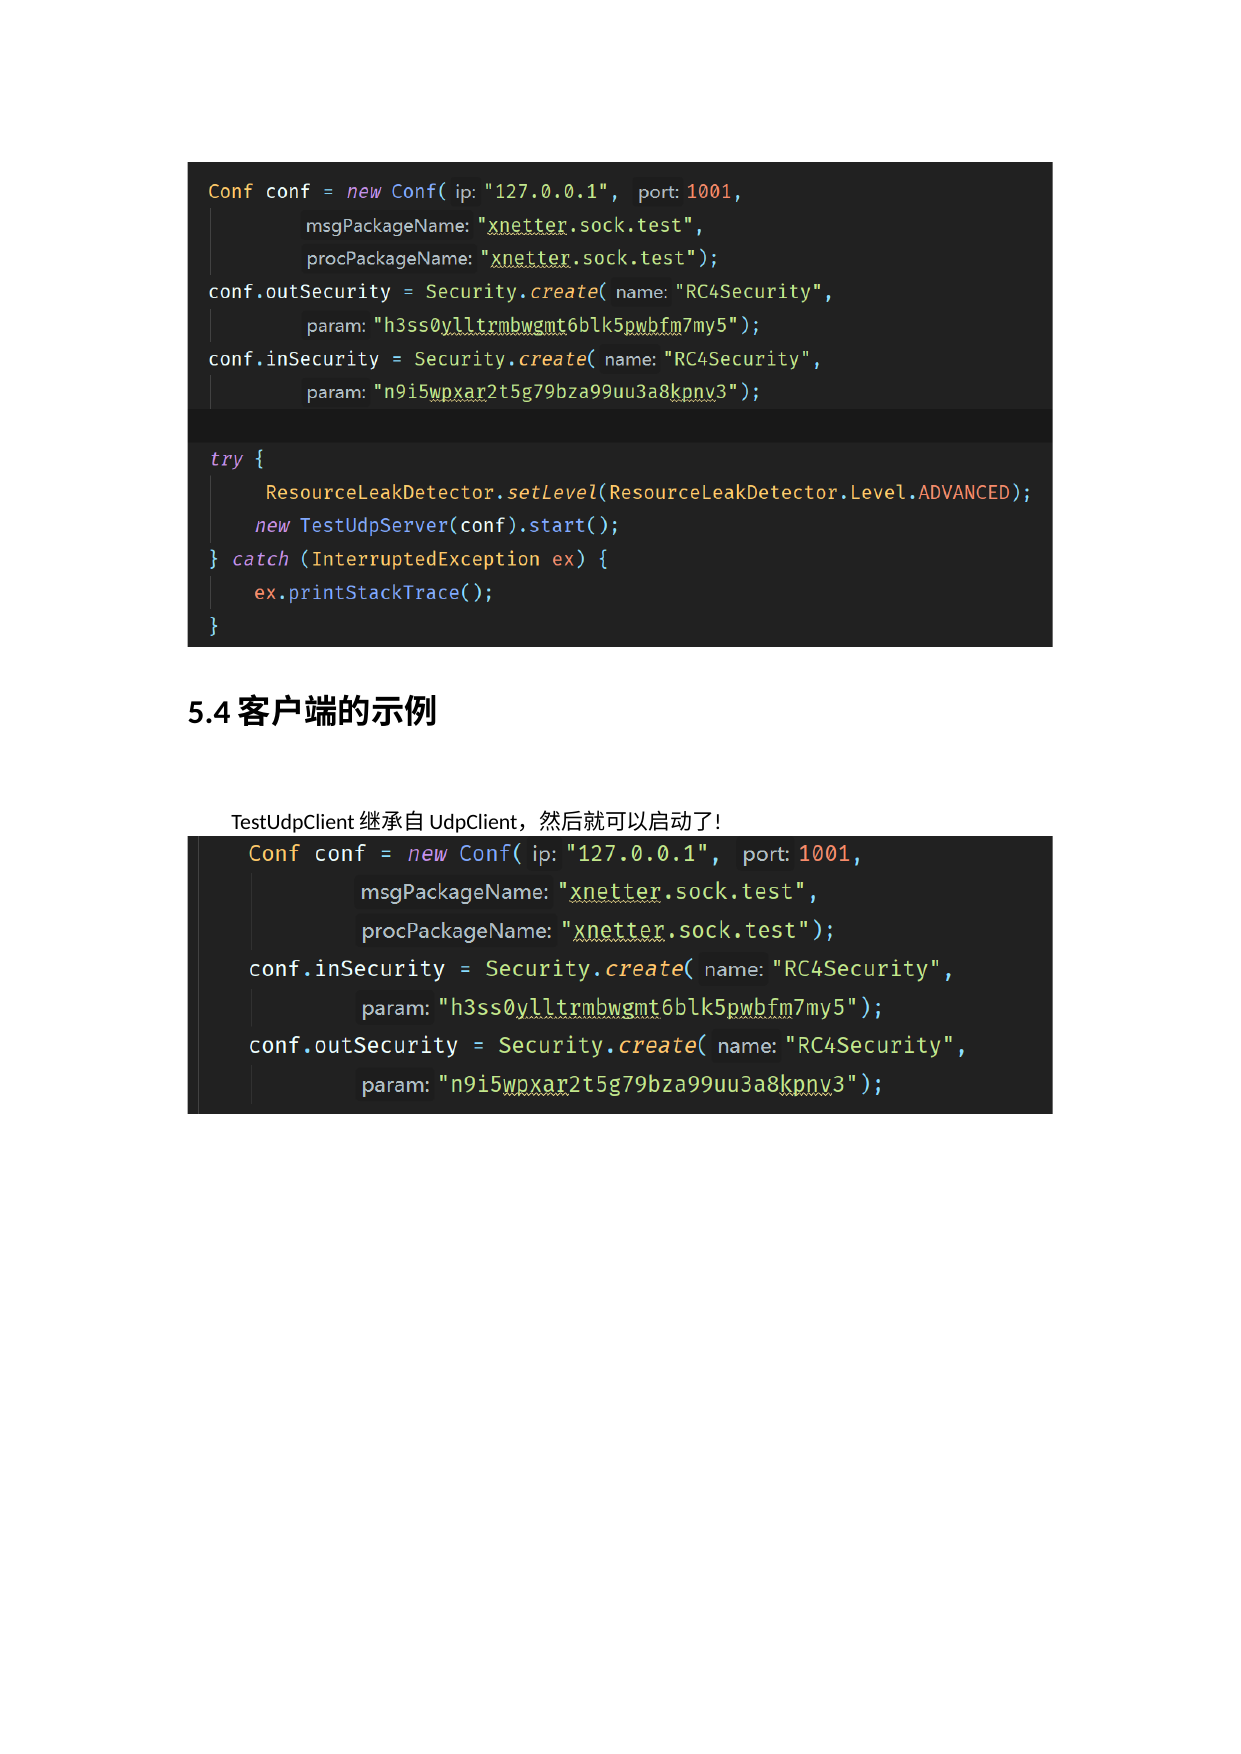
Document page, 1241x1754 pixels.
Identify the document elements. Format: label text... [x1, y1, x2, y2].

picture [187, 162, 1053, 647]
text TestUdpClient继承自UdpClient，然后就可以启动了! [187, 804, 1053, 836]
picture [187, 836, 1053, 1114]
subtitle 5.4 客户端的示例 [187, 677, 1053, 742]
